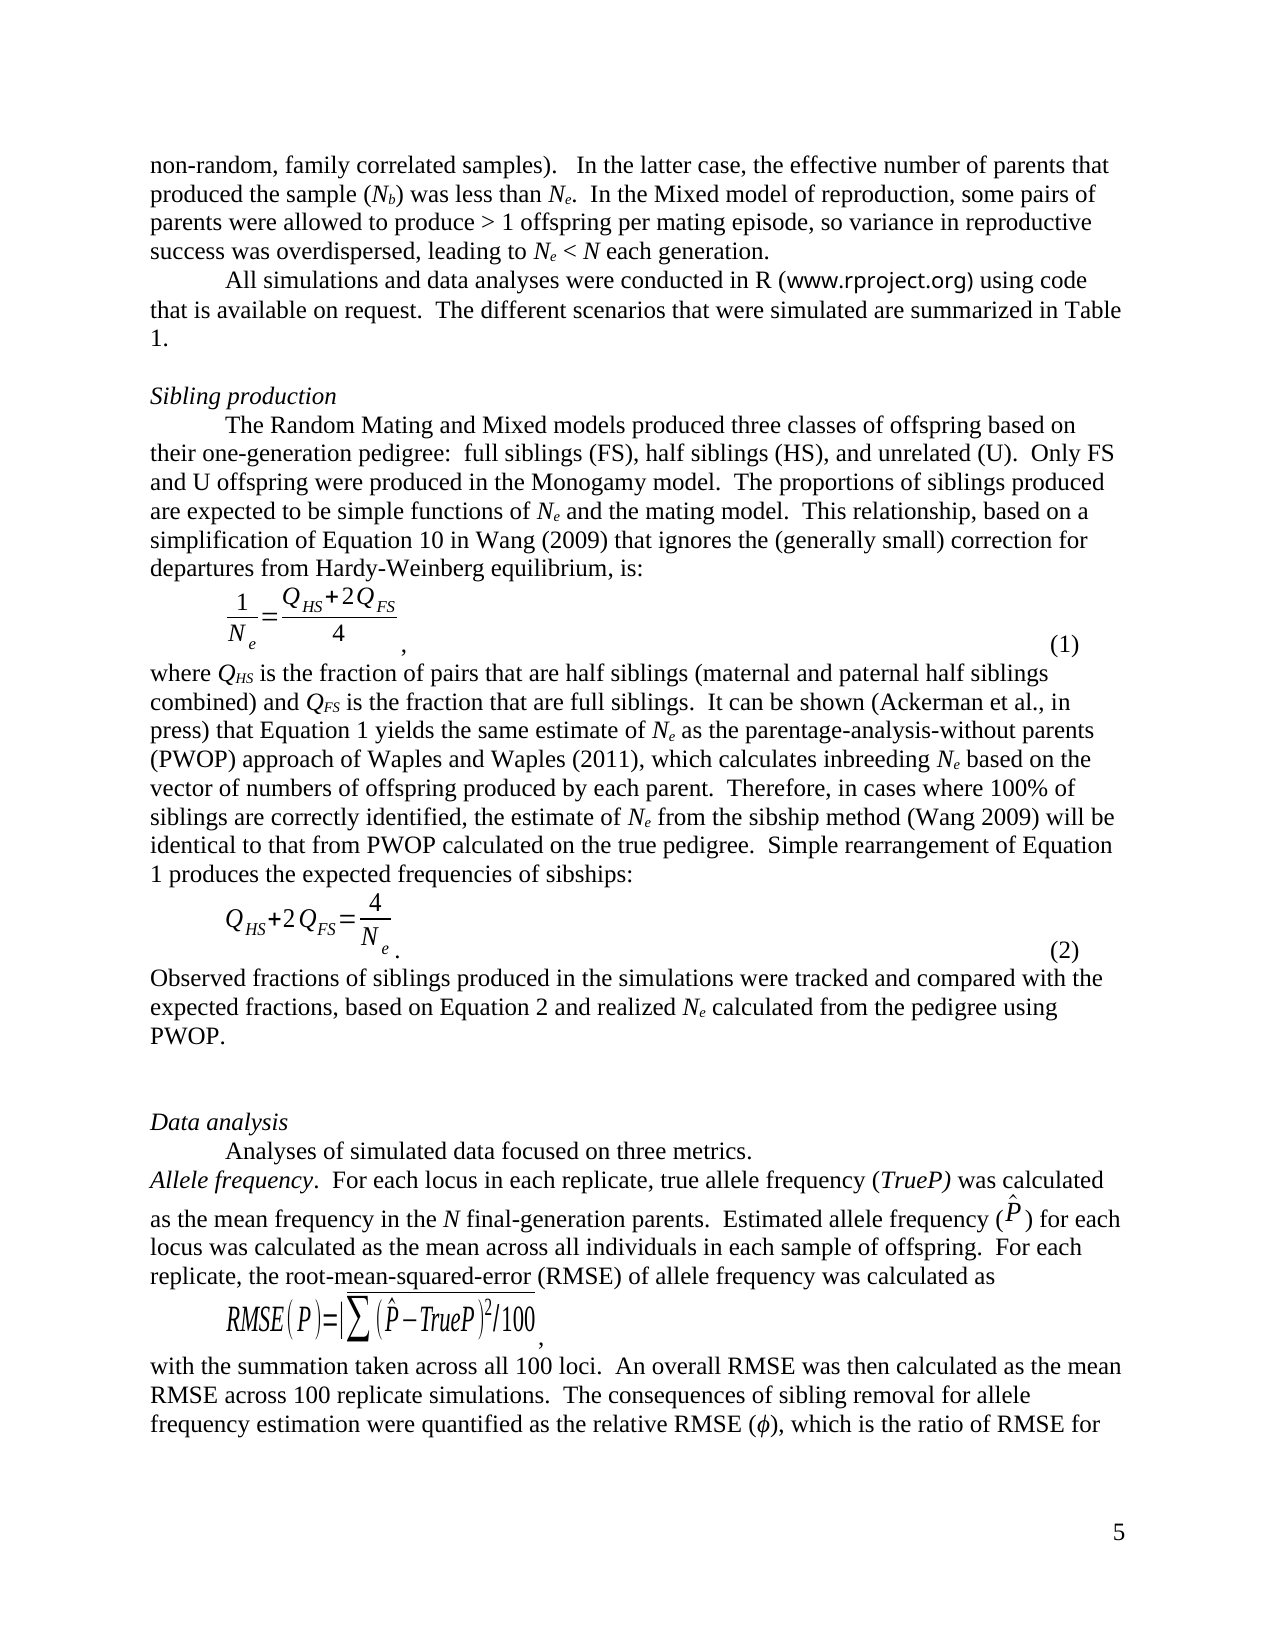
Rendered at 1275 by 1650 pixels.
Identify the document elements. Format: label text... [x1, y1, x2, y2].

text Observed fractions of siblings produced in the simulations were tracked and compared with the expected fractions, based on Equation 2 and realized Ne calculated from the pedigree using PWOP. [150, 963, 1125, 1050]
text Allele frequency. For each locus in each replicate, true allele frequency (TrueP) was calculated as the mean frequency in the N final-generation parents. Estimated allele frequency () for each locus was calculated as the mean across all individuals in each sample of offspring. For each replicate, the root-mean-squared-error (RMSE) of allele frequency was calculated as [150, 1165, 1125, 1290]
text All simulations and data analyses were conducted in R (www.rproject.org) using code that is available on request. The different scenarios that were simulated are summarized in Table 1. [150, 265, 1125, 352]
text Analyses of simulated data focused on three metrics. [150, 1136, 1125, 1165]
text . (2) [150, 888, 1125, 963]
text The Random Mating and Mixed models produced three classes of offspring based on their one-generation pedigree: full siblings (FS), half siblings (HS), and unrelated (U). Only FS and U offspring were produced in the Monogamy model. The proportions of siblings produced are expected to be simple functions of Ne and the mating model. This relationship, based on a simplification of Equation 10 in Wang (2009) that ignores the (generally small) correction for departures from Hardy-Weinberg equilibrium, is: [150, 410, 1125, 582]
text , (1) [150, 582, 1125, 658]
text Sibling production [150, 381, 1125, 410]
text Data analysis [150, 1107, 1125, 1136]
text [150, 1351, 1125, 1437]
text where QHS is the fraction of pairs that are half siblings (maternal and paternal half siblings combined) and QFS is the fraction that are full siblings. It can be shown (Ackerman et al., in press) that Equation 1 yields the same estimate of Ne as the parentage-analysis-without parents (PWOP) approach of Waples and Waples (2011), which calculates inbreeding Ne based on the vector of numbers of offspring produced by each parent. Therefore, in cases where 100% of siblings are correctly identified, the estimate of Ne from the sibship method (Wang 2009) will be identical to that from PWOP calculated on the true pedigree. Simple rearrangement of Equation 1 produces the expected frequencies of sibships: [150, 658, 1125, 888]
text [150, 150, 1125, 265]
text , [150, 1290, 1125, 1351]
